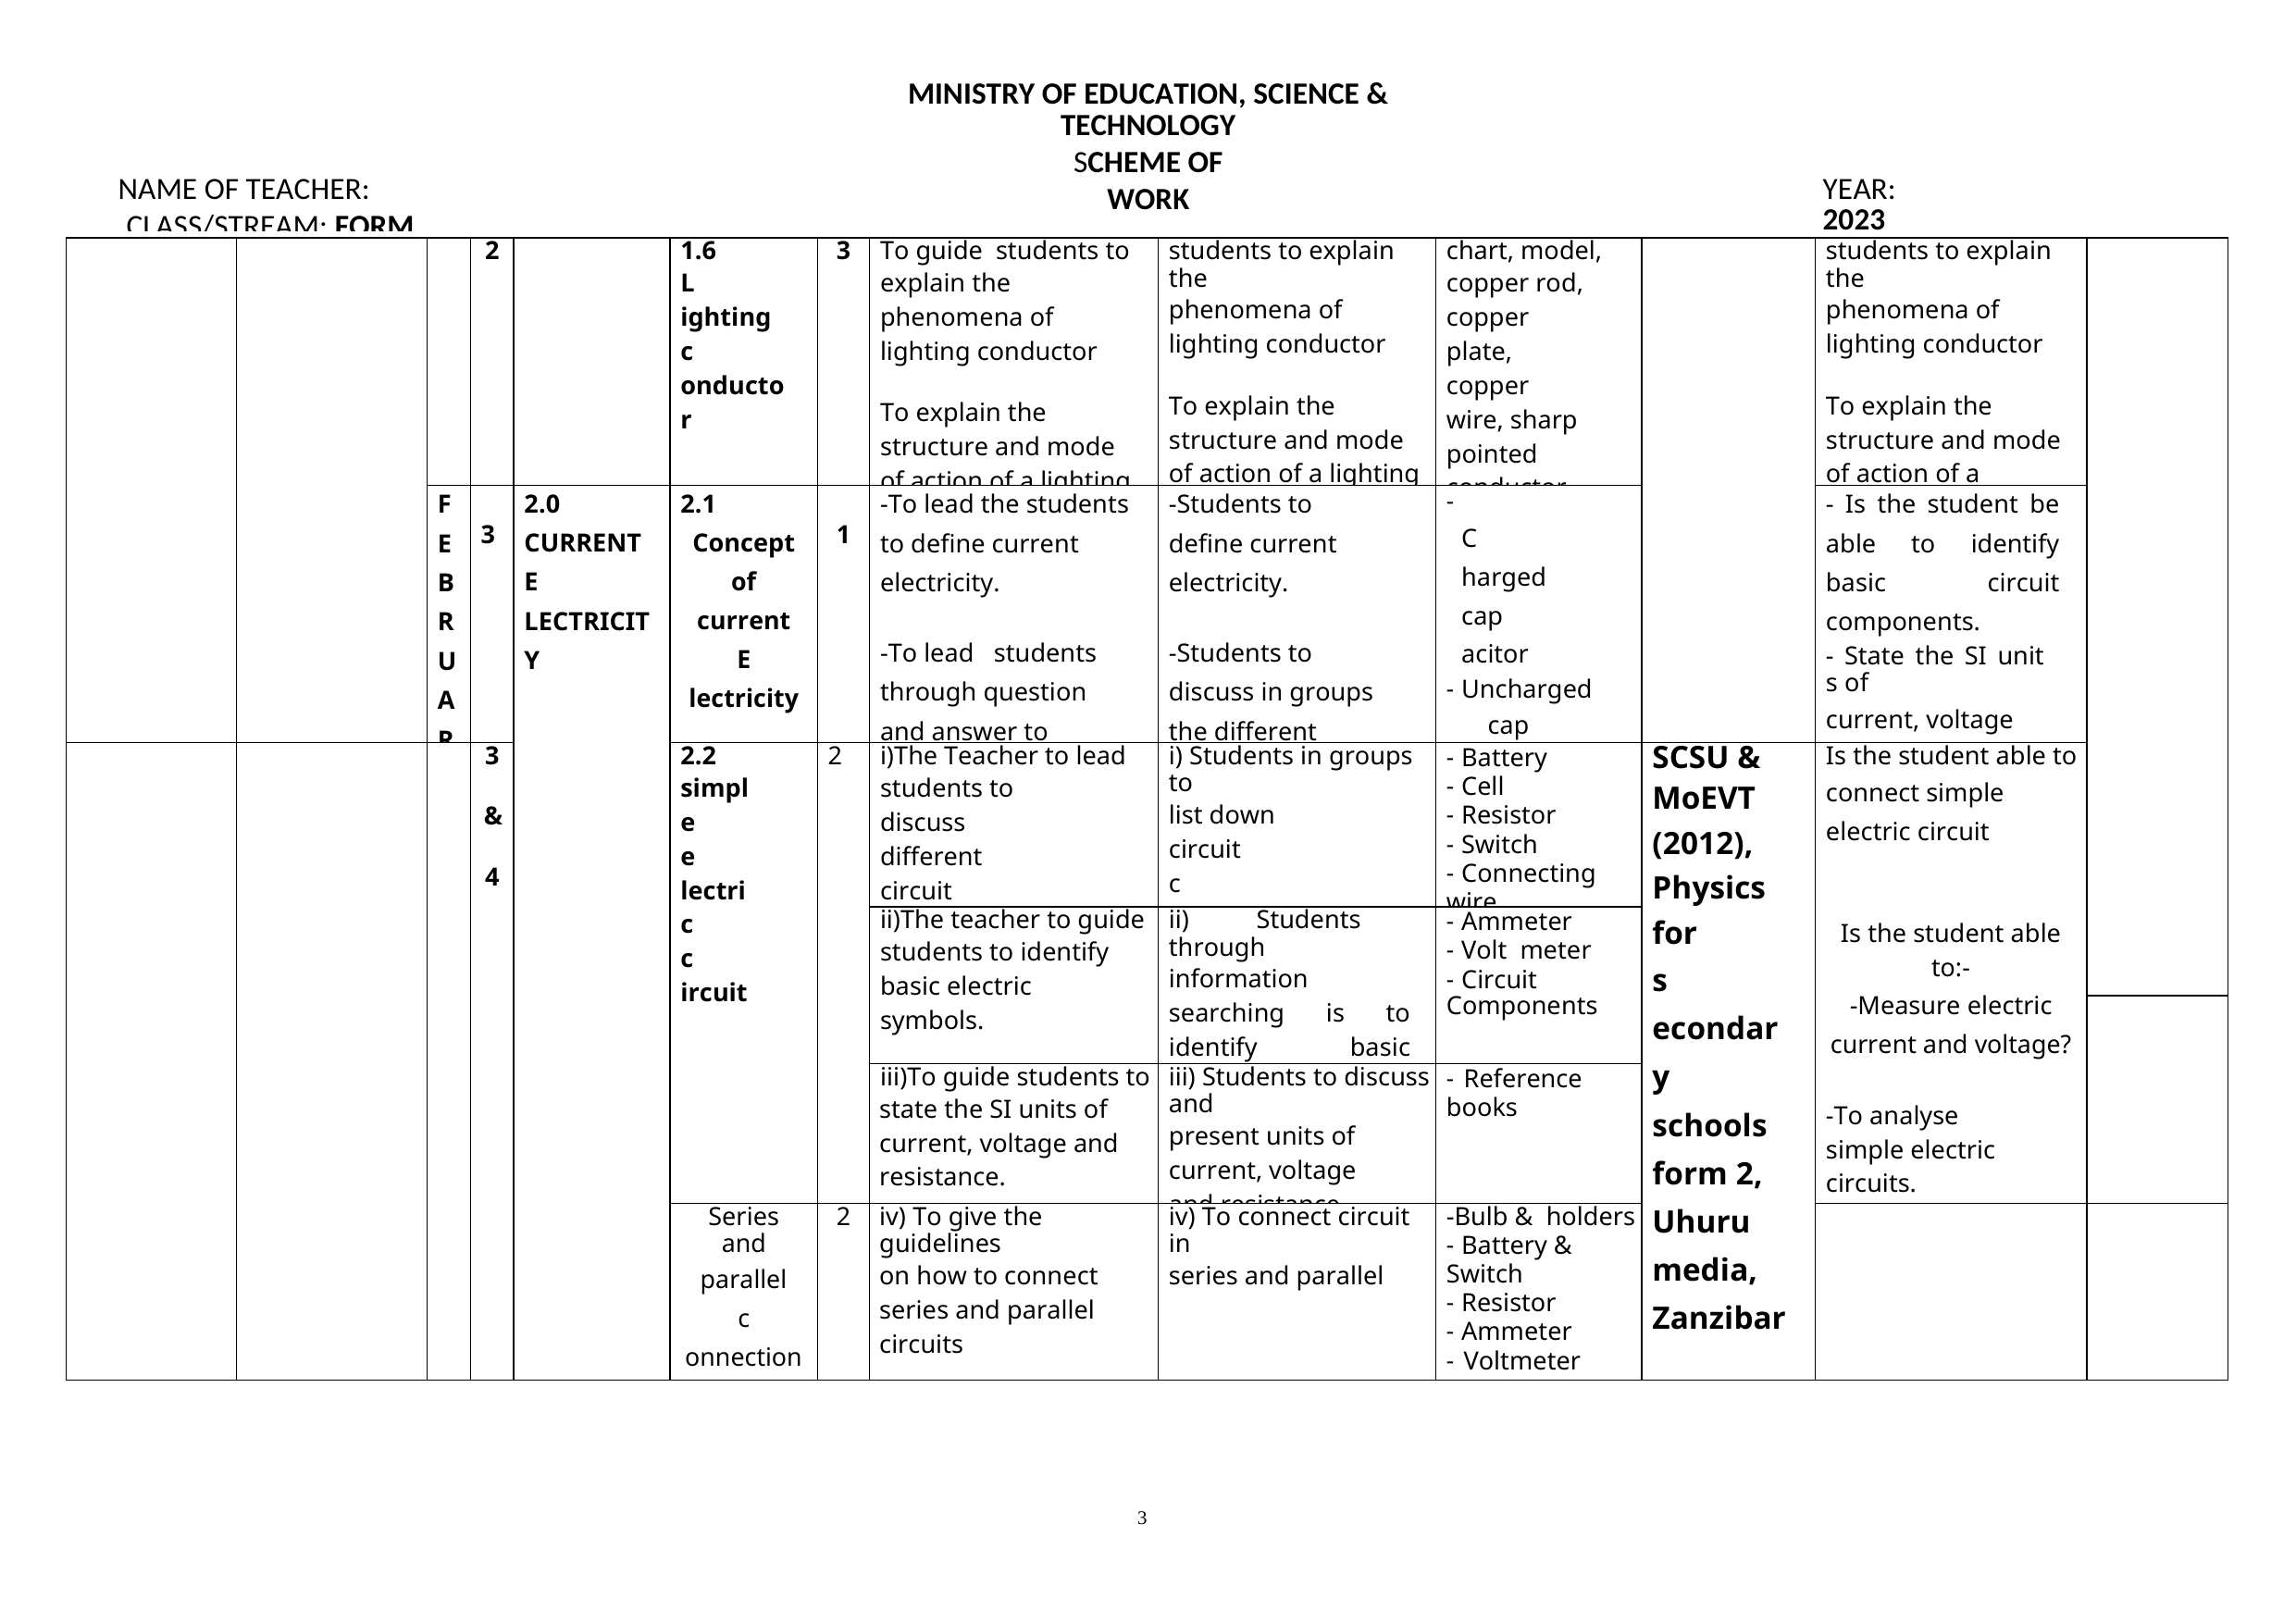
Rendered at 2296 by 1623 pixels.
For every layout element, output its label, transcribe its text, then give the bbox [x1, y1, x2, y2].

table_cell SCSU & MoEVT (2012), Physics for secondary schools form 2, Uhuru media, Zanzibar [1643, 743, 1815, 1380]
table_header [1643, 239, 1815, 742]
table_cell - Ammeter - Volt meter - Circuit Components [1436, 908, 1641, 1063]
table_cell iii) Students to discuss and present units of current, voltage and resistance. [1159, 1064, 1435, 1203]
table_cell 2.0 CURRENT ELECTRICITY [515, 486, 669, 1380]
table_cell -Bulb & holders - Battery & Switch - Resistor - Ammeter - Voltmeter - Connecting wires [1436, 1204, 1641, 1380]
table_header To guide students to explain the phenomena of lighting conductor To explain the structure and mode of action of a lighting conductor and construct a simple lighting coductor [870, 239, 1158, 484]
table_cell 1 [818, 486, 869, 742]
table_header [515, 239, 669, 484]
table_cell iv) To give the guidelines on how to connect series and parallel circuits [870, 1204, 1158, 1380]
table_header students to explain the phenomena of lighting conductor To explain the structure and mode of action of a lighting conductor and construct a simple lighting coductor [1816, 239, 2086, 484]
table_header [428, 239, 470, 484]
table_cell 3 & 4 [471, 743, 513, 1380]
table_cell [428, 743, 470, 1380]
table_cell [2088, 997, 2228, 1203]
table_cell ii)The teacher to guide students to identify basic electric symbols. [870, 908, 1158, 1063]
table_header [237, 239, 427, 742]
table_cell - Charged capacitor - Uncharged capacitor - Dry cell - Dynamo - Solar panel [1436, 486, 1641, 742]
table_cell i) Students in groups to list down circuit components. [1159, 743, 1435, 906]
table_cell - Is the student be able to identify basic circuit components. - State the SI unit s of current, voltage and resistance. [1816, 486, 2086, 742]
table_header 2 [471, 239, 513, 484]
table_header students to explain the phenomena of lighting conductor To explain the structure and mode of action of a lighting conductor and construct a simple lighting coductor [1159, 239, 1435, 484]
table_cell Is the student able to connect simple electric circuit Is the student able to:- -Measure electric current and voltage? -To analyse simple electric circuits. [1816, 743, 2086, 1203]
table_cell iii)To guide students to state the SI units of current, voltage and resistance. [870, 1064, 1158, 1203]
table_header [67, 239, 236, 742]
table_cell 2 [818, 743, 869, 1203]
table_cell - Reference books [1436, 1064, 1641, 1203]
table_cell Series and parallel connections. [671, 1204, 817, 1380]
table_cell -To lead the students to define current electricity. -To lead students through question and answer to identify the sources of electricity. [870, 486, 1158, 742]
table_cell [1816, 1204, 2086, 1380]
table_cell -Students to define current electricity. -Students to discuss in groups the different sources of electricity. [1159, 486, 1435, 742]
table_header [2088, 239, 2228, 995]
table_cell 3 [471, 486, 513, 742]
table_header chart, model, copper rod, copper plate, copper wire, sharp pointed conductor. [1436, 239, 1641, 484]
table_cell iv) To connect circuit in series and parallel [1159, 1204, 1435, 1380]
table_header 3 [818, 239, 869, 484]
table_cell - Battery - Cell - Resistor - Switch - Connecting wire. [1436, 743, 1641, 906]
table_cell F E B R U A R Y [428, 486, 470, 742]
table_cell [67, 743, 236, 1380]
table_cell 2 [818, 1204, 869, 1380]
table_header 1.6 Lighting conductor [671, 239, 817, 484]
table_cell 2.2 simple electric circuit [671, 743, 817, 1203]
table_cell i)The Teacher to lead students to discuss different circuit components. [870, 743, 1158, 906]
table_cell ii) Students through information searching is to identify basic electric symbols. [1159, 908, 1435, 1063]
table_cell [237, 743, 427, 1380]
table_cell [2088, 1204, 2228, 1380]
table_cell 2.1 Concept of current Electricity [671, 486, 817, 742]
